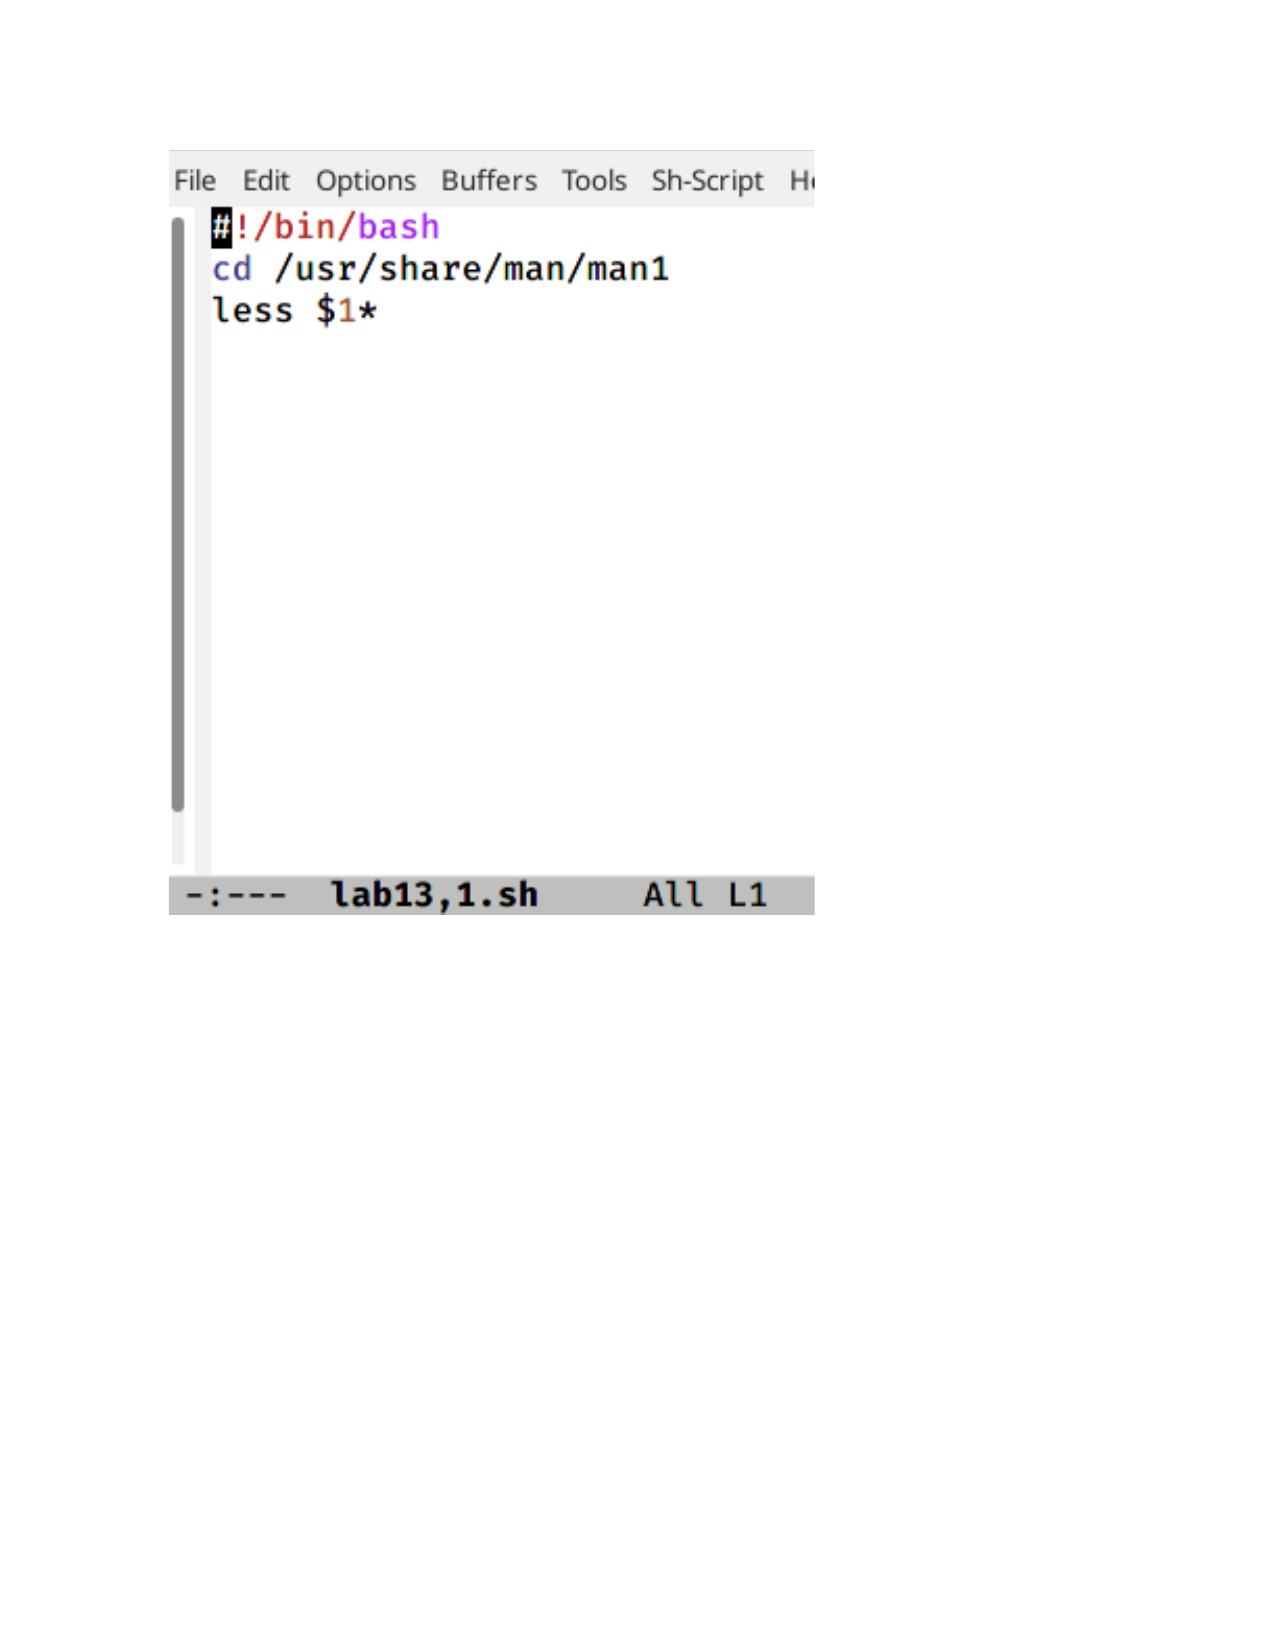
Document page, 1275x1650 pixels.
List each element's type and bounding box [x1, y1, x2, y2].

picture [168, 150, 815, 915]
